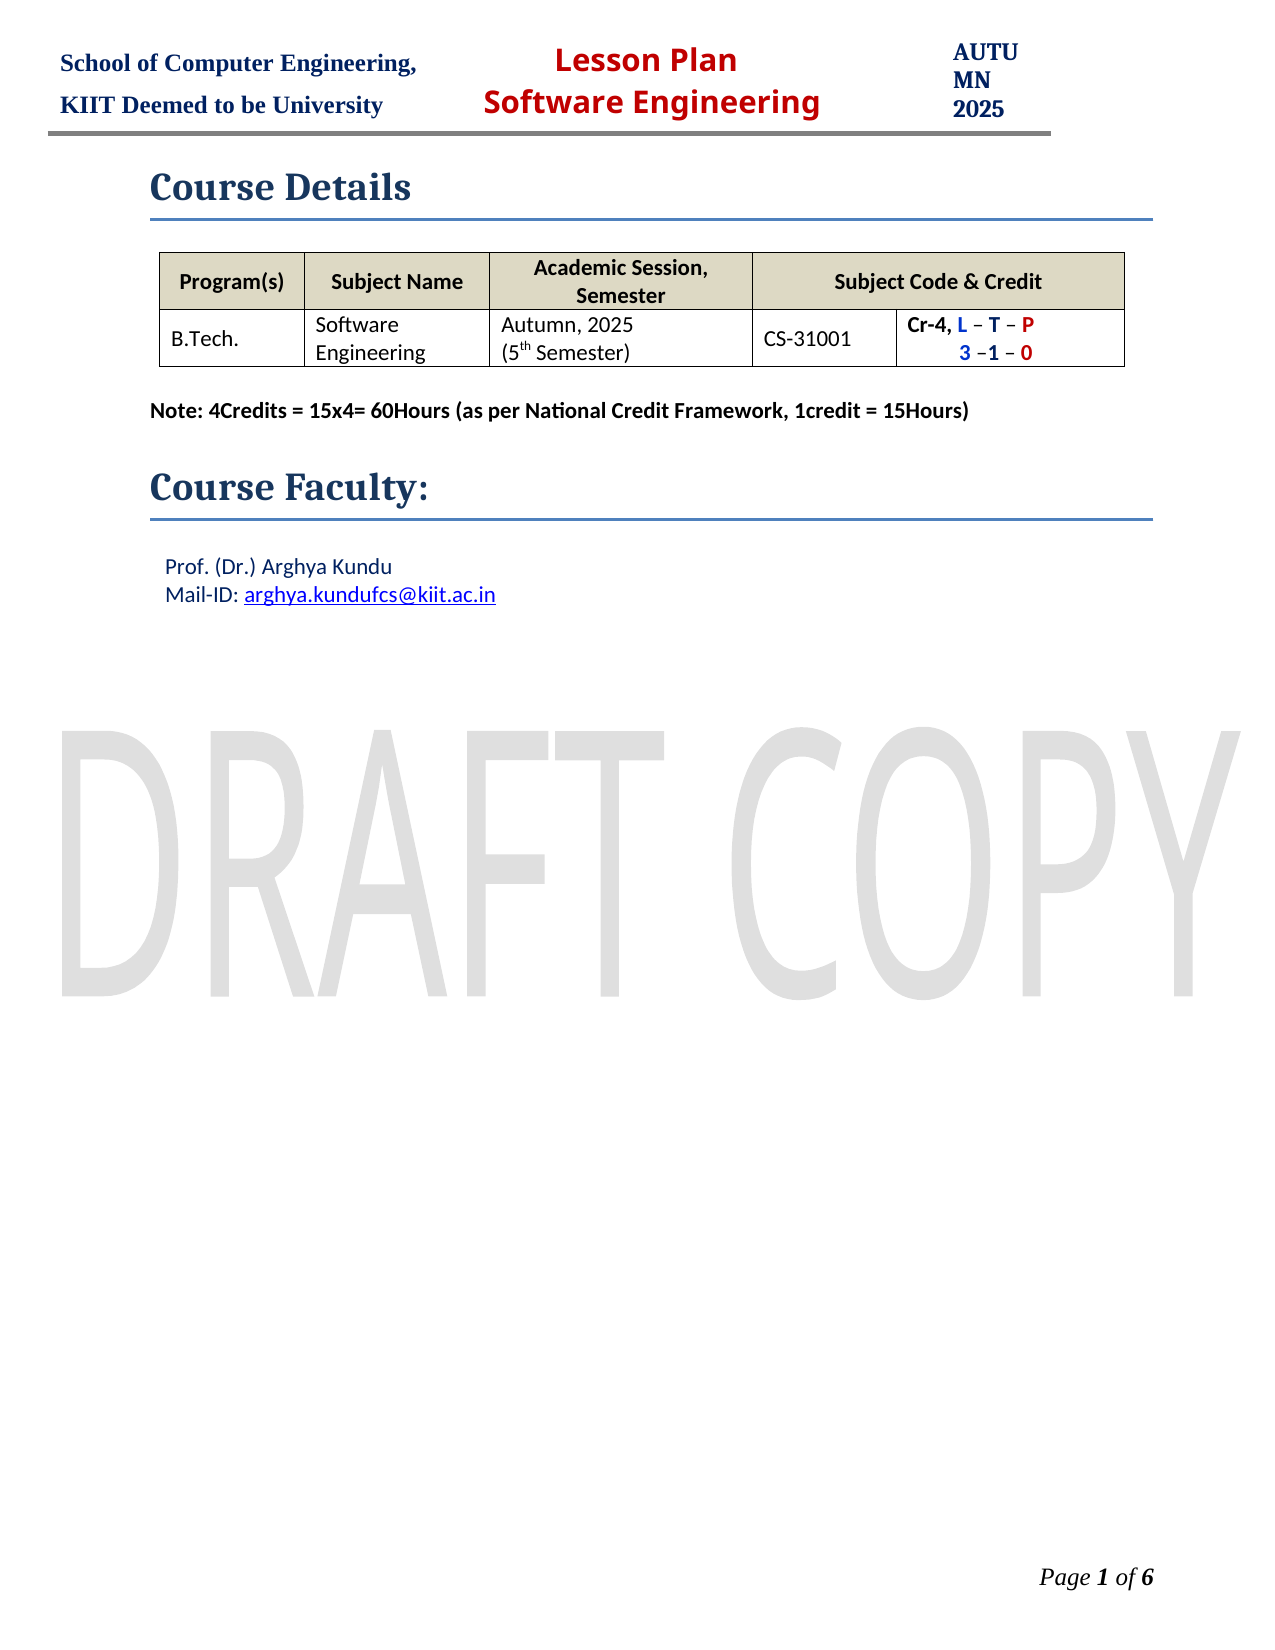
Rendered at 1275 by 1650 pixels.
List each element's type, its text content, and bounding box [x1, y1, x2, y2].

title Course Details [150, 165, 1153, 218]
title Course Faculty: [150, 464, 1153, 518]
text Prof. (Dr.) Arghya Kundu [165, 552, 1153, 580]
text Note: 4Credits = 15x4= 60Hours (as per National Credit Framework, 1credit = 15Hours) [150, 396, 1153, 424]
table_cell CS-31001 [753, 310, 896, 366]
table_header Academic Session, Semester [490, 253, 752, 309]
table_cell Autumn, 2025 (5th Semester) [490, 310, 752, 366]
table_cell Cr-4, L – T – P 3 –1 – 0 [897, 310, 1124, 366]
table_cell Software Engineering [305, 310, 489, 366]
table_cell B.Tech. [160, 310, 304, 366]
text Mail-ID: arghya.kundufcs@kiit.ac.in [165, 580, 1153, 608]
table_header Program(s) [160, 253, 304, 309]
table_header Subject Code & Credit [753, 253, 1124, 309]
table_header Subject Name [305, 253, 489, 309]
